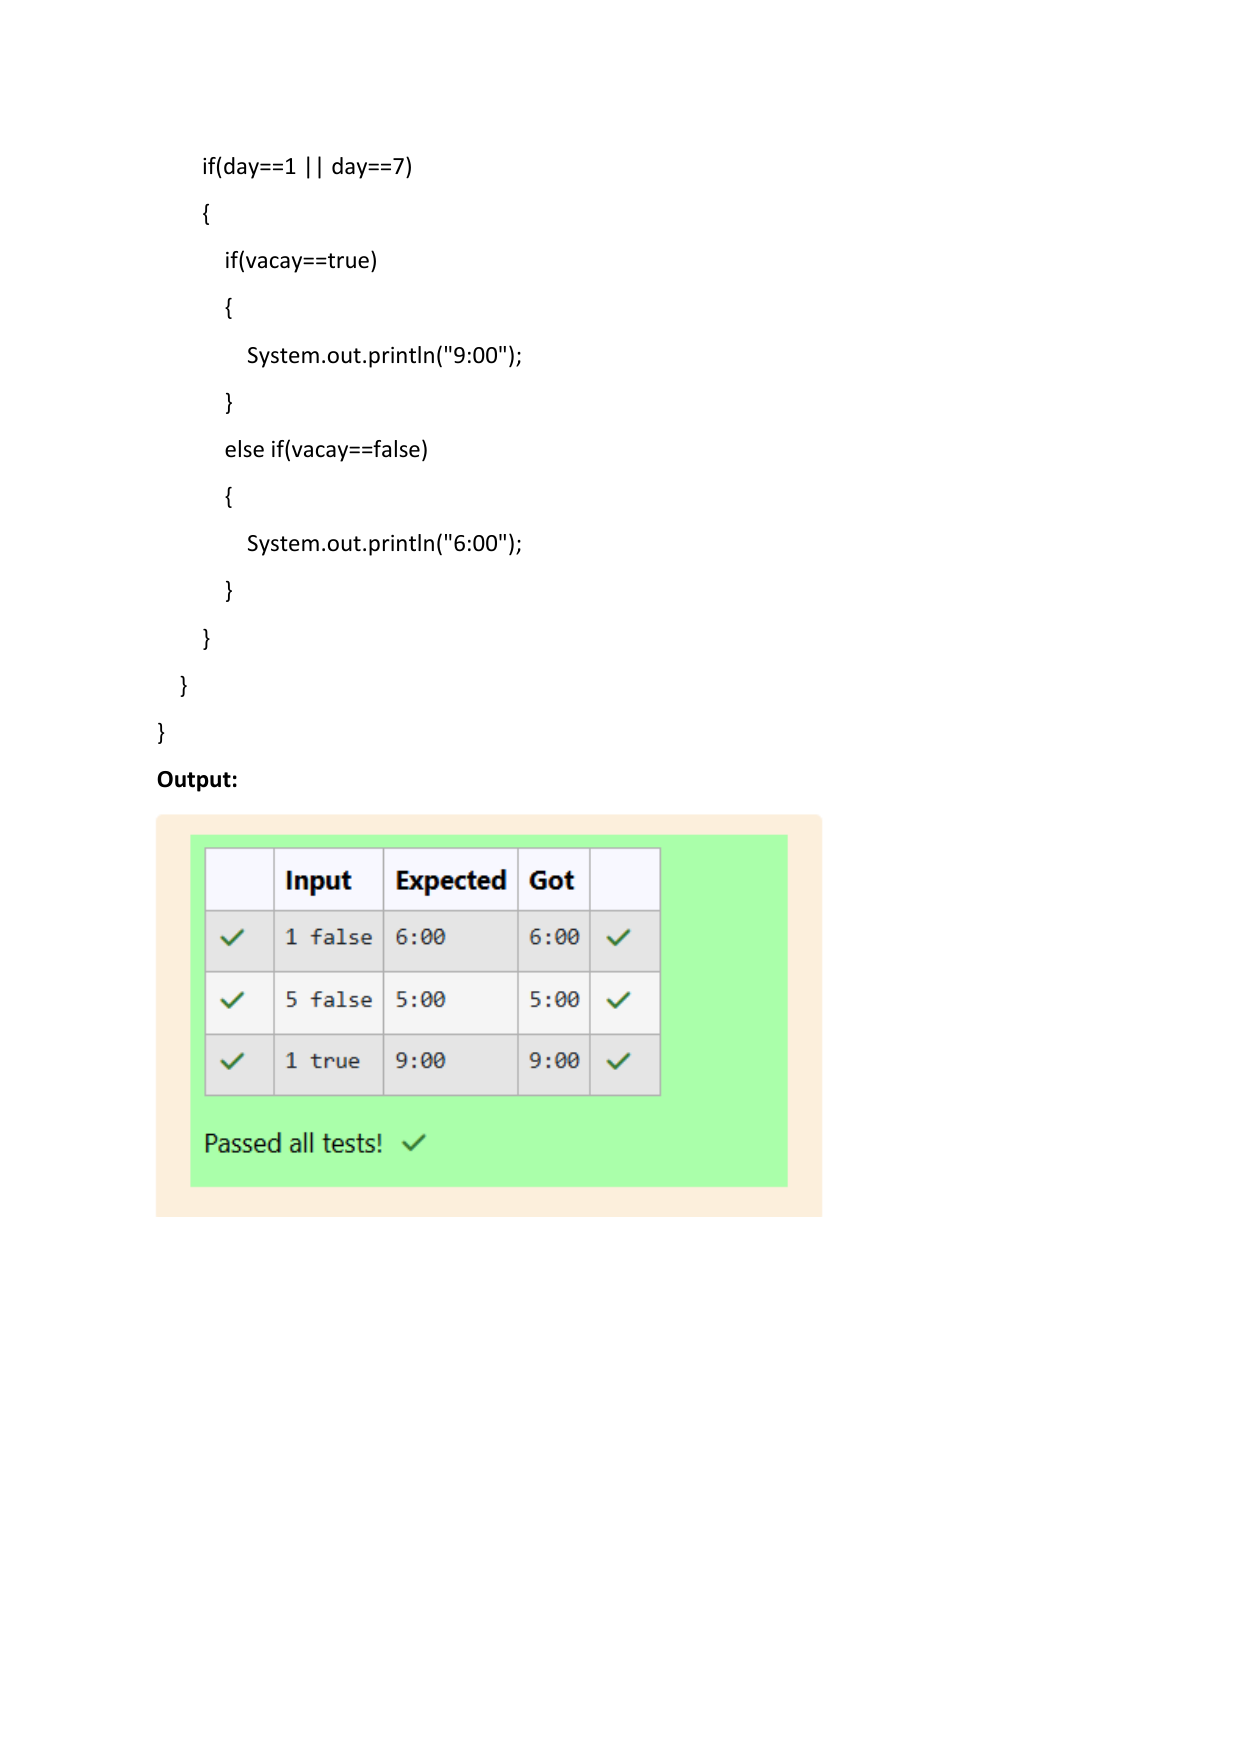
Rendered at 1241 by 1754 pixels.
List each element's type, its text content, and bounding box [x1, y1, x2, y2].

text } [157, 716, 1090, 747]
text } [157, 622, 1090, 652]
text if(day==1 || day==7) [157, 150, 1090, 181]
text } [157, 669, 1090, 699]
text System.out.println("9:00"); [157, 339, 1090, 369]
text { [157, 197, 1090, 228]
text System.out.println("6:00"); [157, 527, 1090, 558]
text if(vacay==true) [157, 244, 1090, 275]
text Output: [157, 763, 1090, 794]
text } [157, 386, 1090, 416]
text { [157, 292, 1090, 322]
text else if(vacay==false) [157, 433, 1090, 464]
text } [157, 575, 1090, 605]
picture [150, 810, 824, 1217]
text { [157, 480, 1090, 511]
